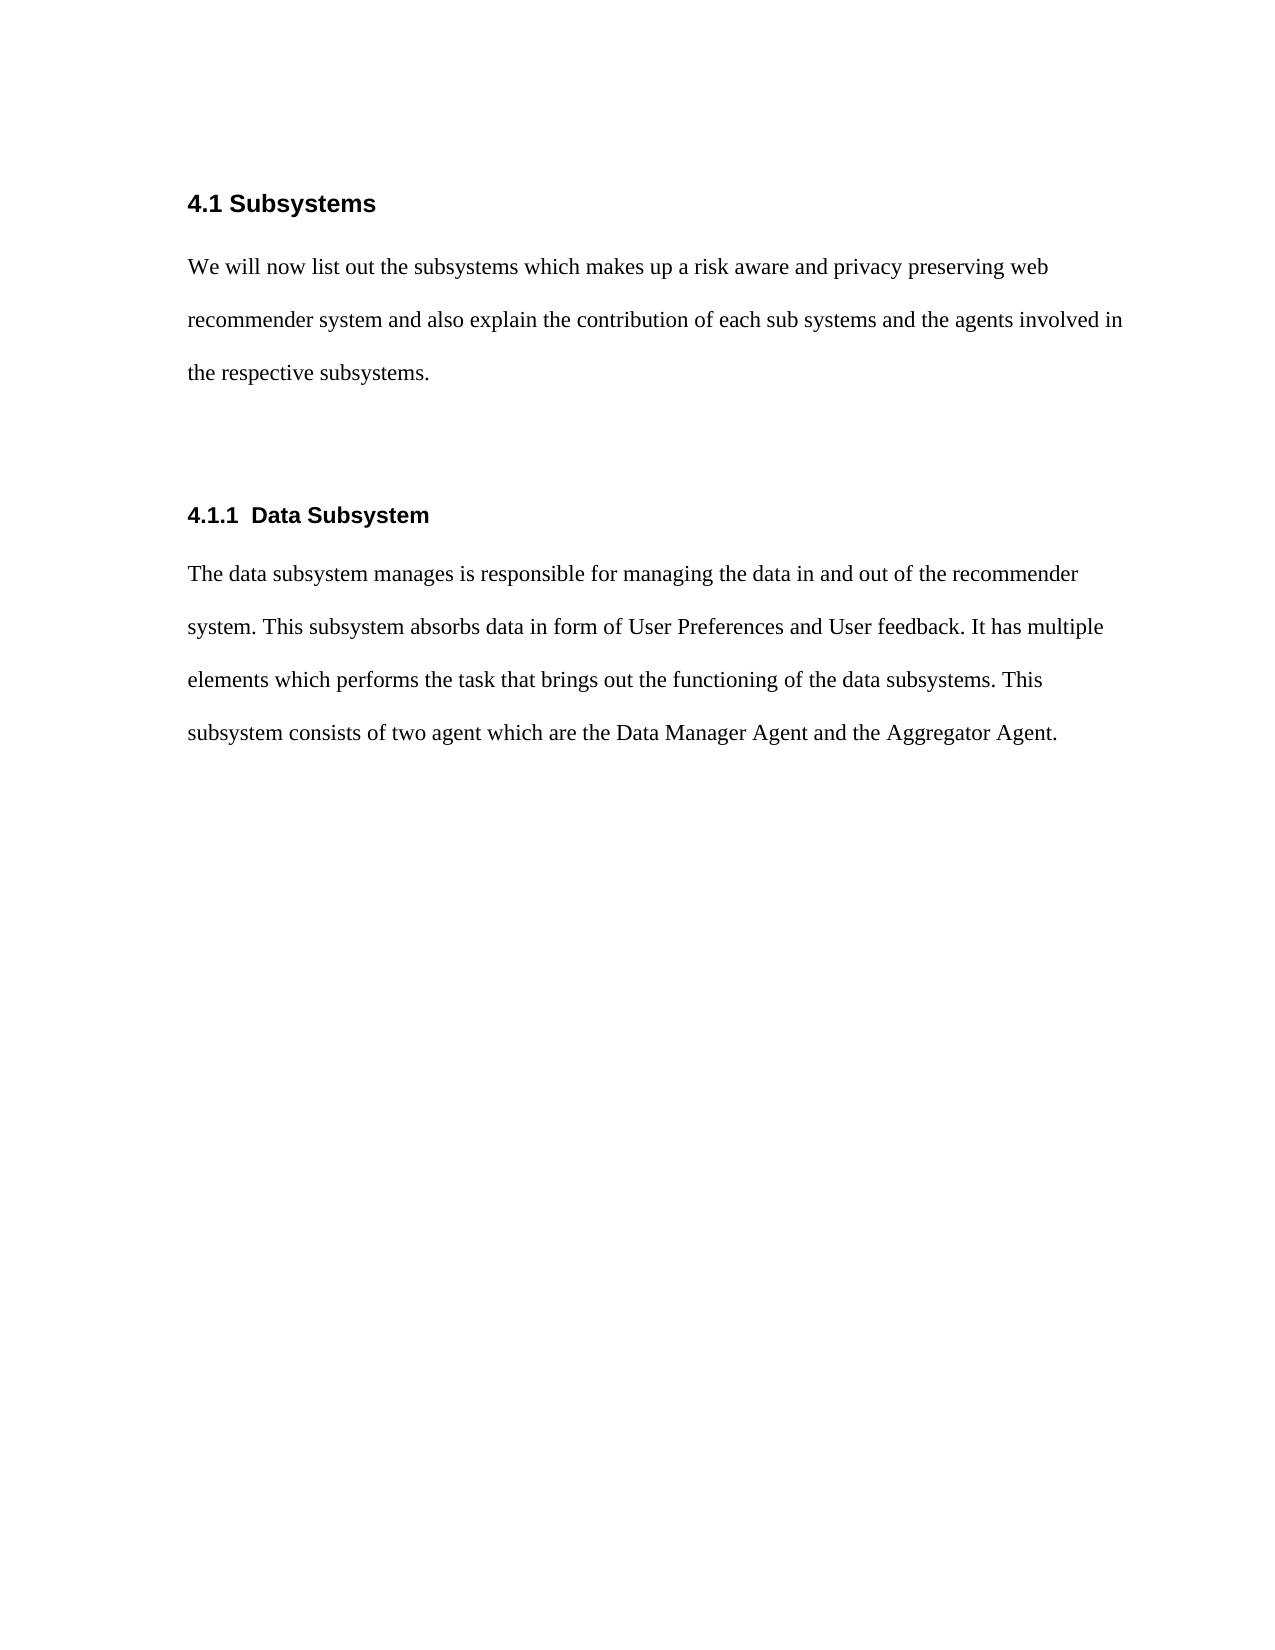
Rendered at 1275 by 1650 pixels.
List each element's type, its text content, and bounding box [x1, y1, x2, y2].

text We will now list out the subsystems which makes up a risk aware and privacy preserving web recommender system and also explain the contribution of each sub systems and the agents involved in the respective subsystems. [187, 253, 1125, 385]
subtitle Subsystems [187, 189, 1125, 218]
subtitle Data Subsystem [187, 502, 1125, 528]
text The data subsystem manages is responsible for managing the data in and out of the recommender system. This subsystem absorbs data in form of User Preferences and User feedback. It has multiple elements which performs the task that brings out the functioning of the data subsystems. This subsystem consists of two agent which are the Data Manager Agent and the Aggregator Agent. [187, 561, 1125, 745]
